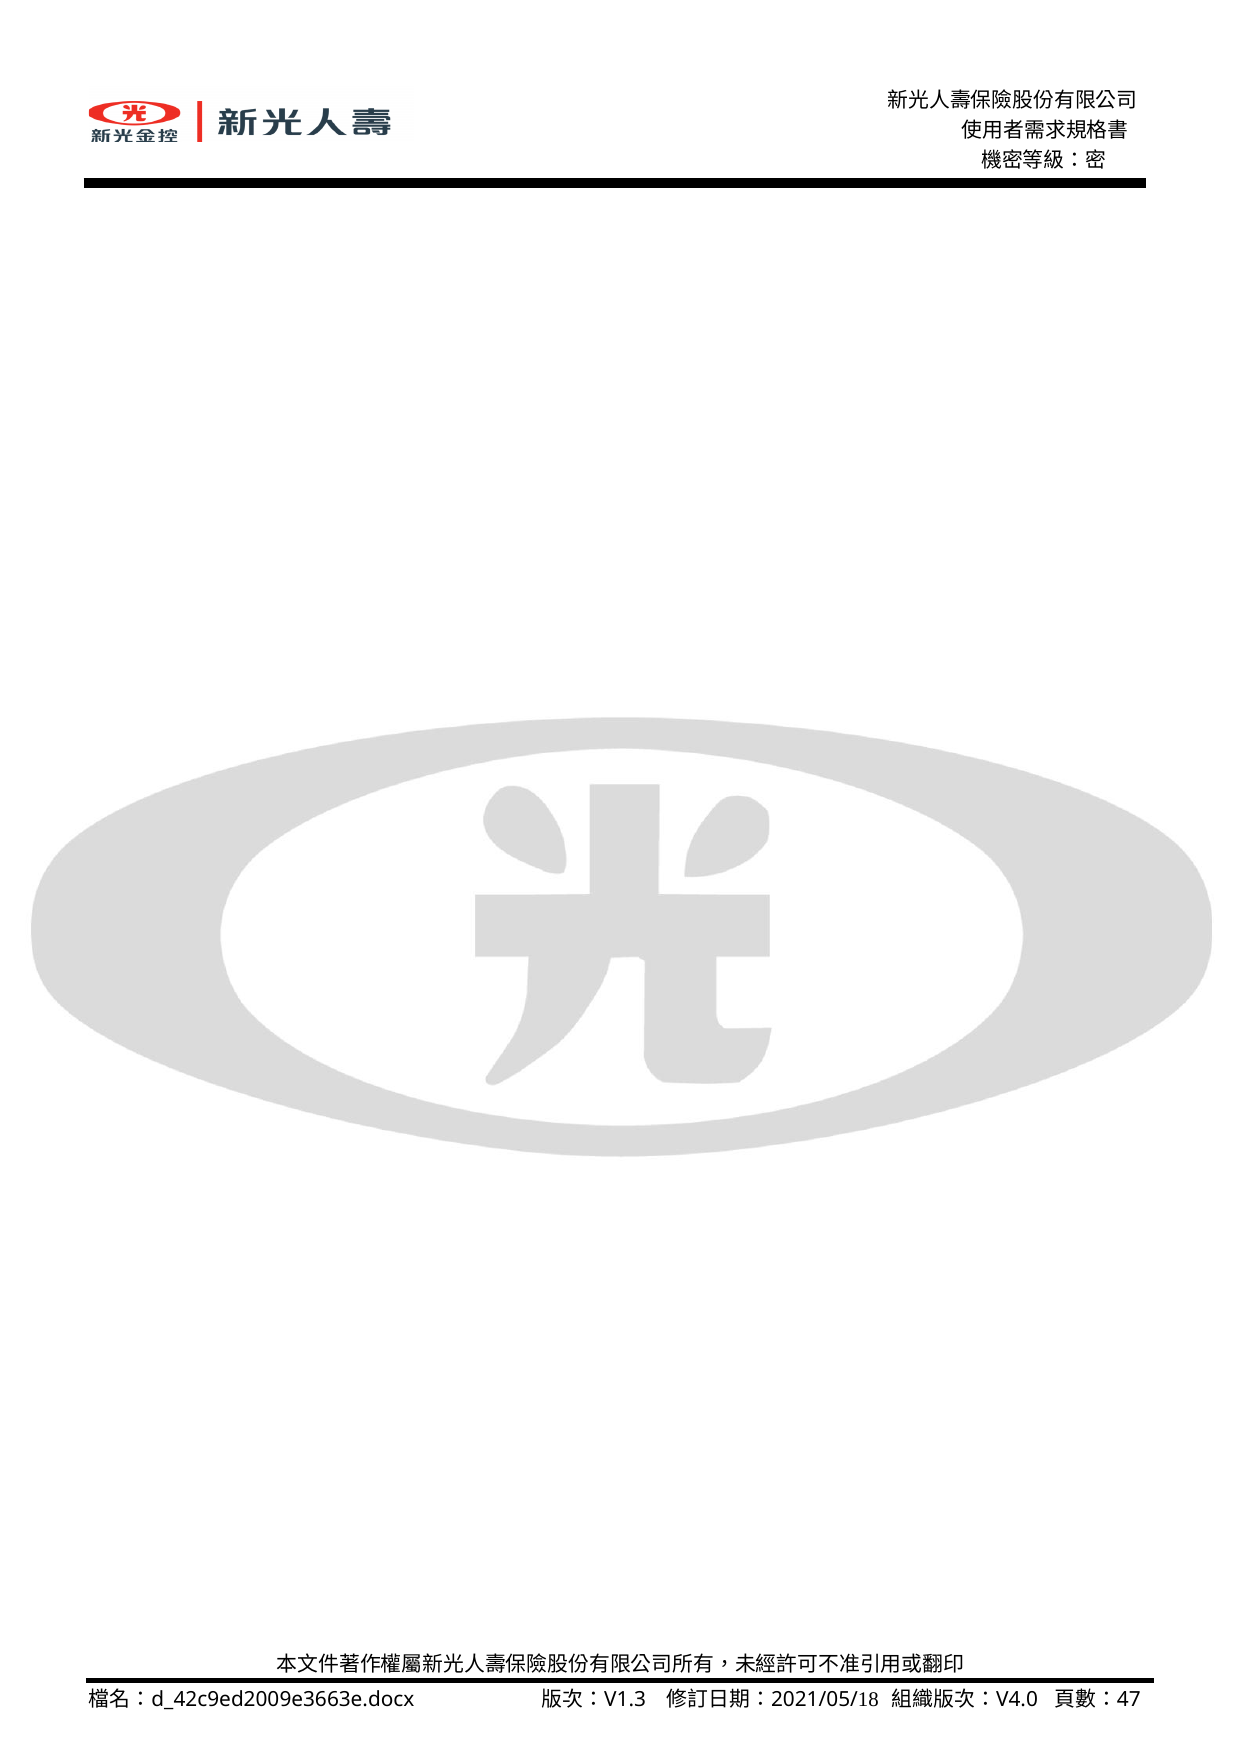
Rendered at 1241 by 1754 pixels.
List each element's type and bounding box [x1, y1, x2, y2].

picture [25, 709, 1215, 1163]
picture [88, 86, 414, 142]
